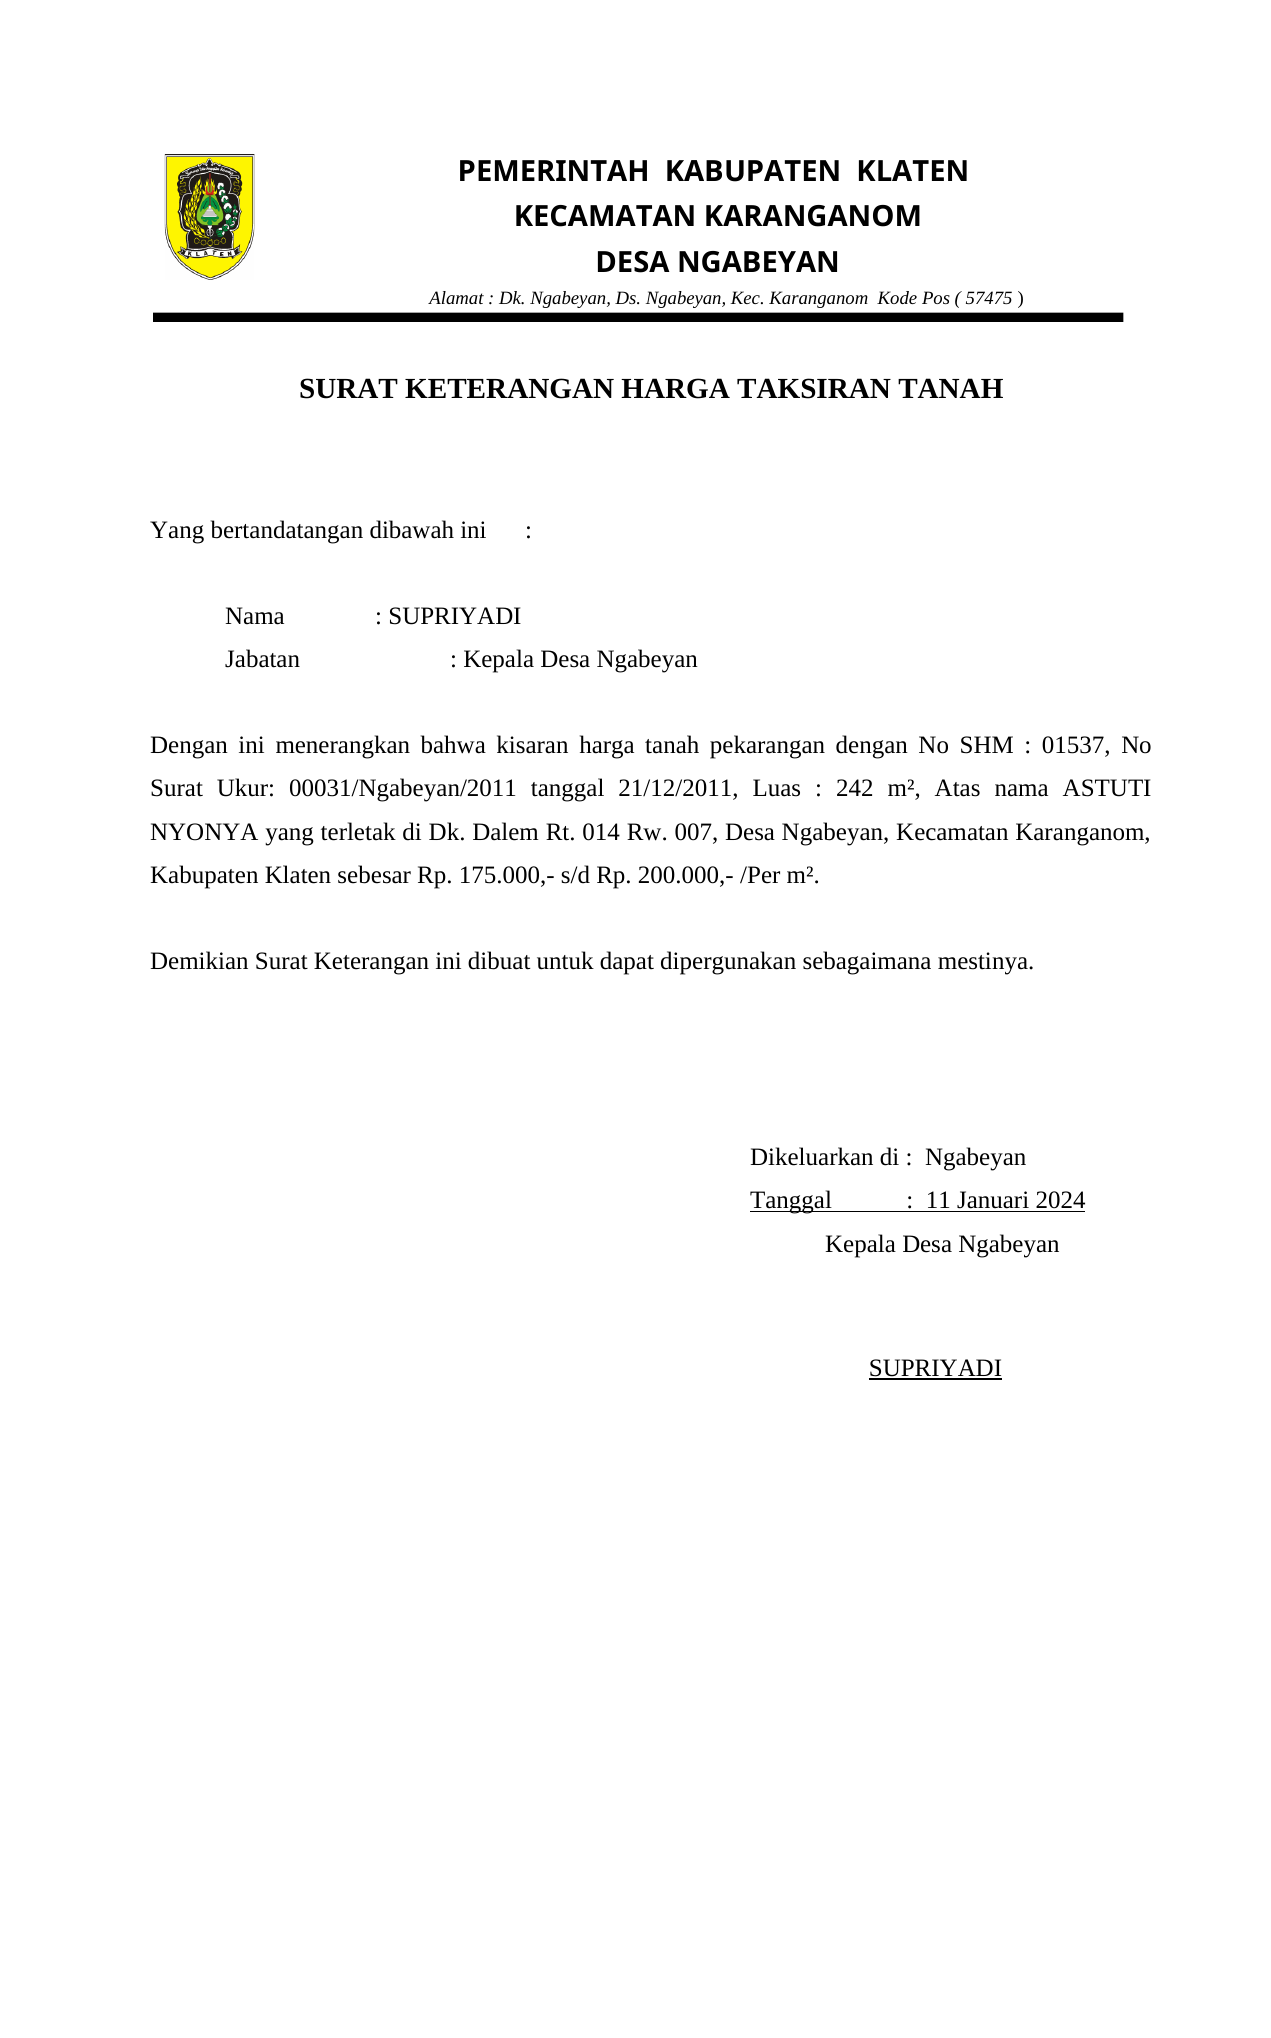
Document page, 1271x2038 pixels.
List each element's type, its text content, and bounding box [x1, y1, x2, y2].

text SUPRIYADI [150, 1353, 1153, 1382]
text Demikian Surat Keterangan ini dibuat untuk dapat dipergunakan sebagaimana mestinya. [150, 946, 1153, 975]
picture [164, 190, 255, 196]
subtitle DESA NGABEYAN [282, 241, 1153, 281]
text KECAMATAN KARANGANOM [150, 196, 1153, 235]
text Jabatan : Kepala Desa Ngabeyan [150, 644, 1153, 673]
text Dikeluarkan di : Ngabeyan [150, 1142, 1153, 1171]
text Kepala Desa Ngabeyan [150, 1229, 1153, 1257]
text Yang bertandatangan dibawah ini : [150, 515, 1153, 543]
picture [164, 235, 255, 280]
text PEMERINTAH KABUPATEN KLATEN [150, 150, 1153, 190]
text Nama : SUPRIYADI [150, 601, 1153, 630]
text Alamat : Dk. Ngabeyan, Ds. Ngabeyan, Kec. Karanganom Kode Pos ( 57475 ) [225, 287, 1153, 308]
text Dengan ini menerangkan bahwa kisaran harga tanah pekarangan dengan No SHM : 01537, No Surat Ukur: 00031/Ngabeyan/2011 tanggal 21/12/2011, Luas : 242 m², Atas nama ASTUTI NYONYA yang terletak di Dk. Dalem Rt. 014 Rw. 007, Desa Ngabeyan, Kecamatan Karanganom, Kabupaten Klaten sebesar Rp. 175.000,- s/d Rp. 200.000,- /Per m². [150, 730, 1153, 888]
text Tanggal : 11 Januari 2024 [150, 1186, 1153, 1214]
text SURAT KETERANGAN HARGA TAKSIRAN TANAH [150, 371, 1153, 404]
